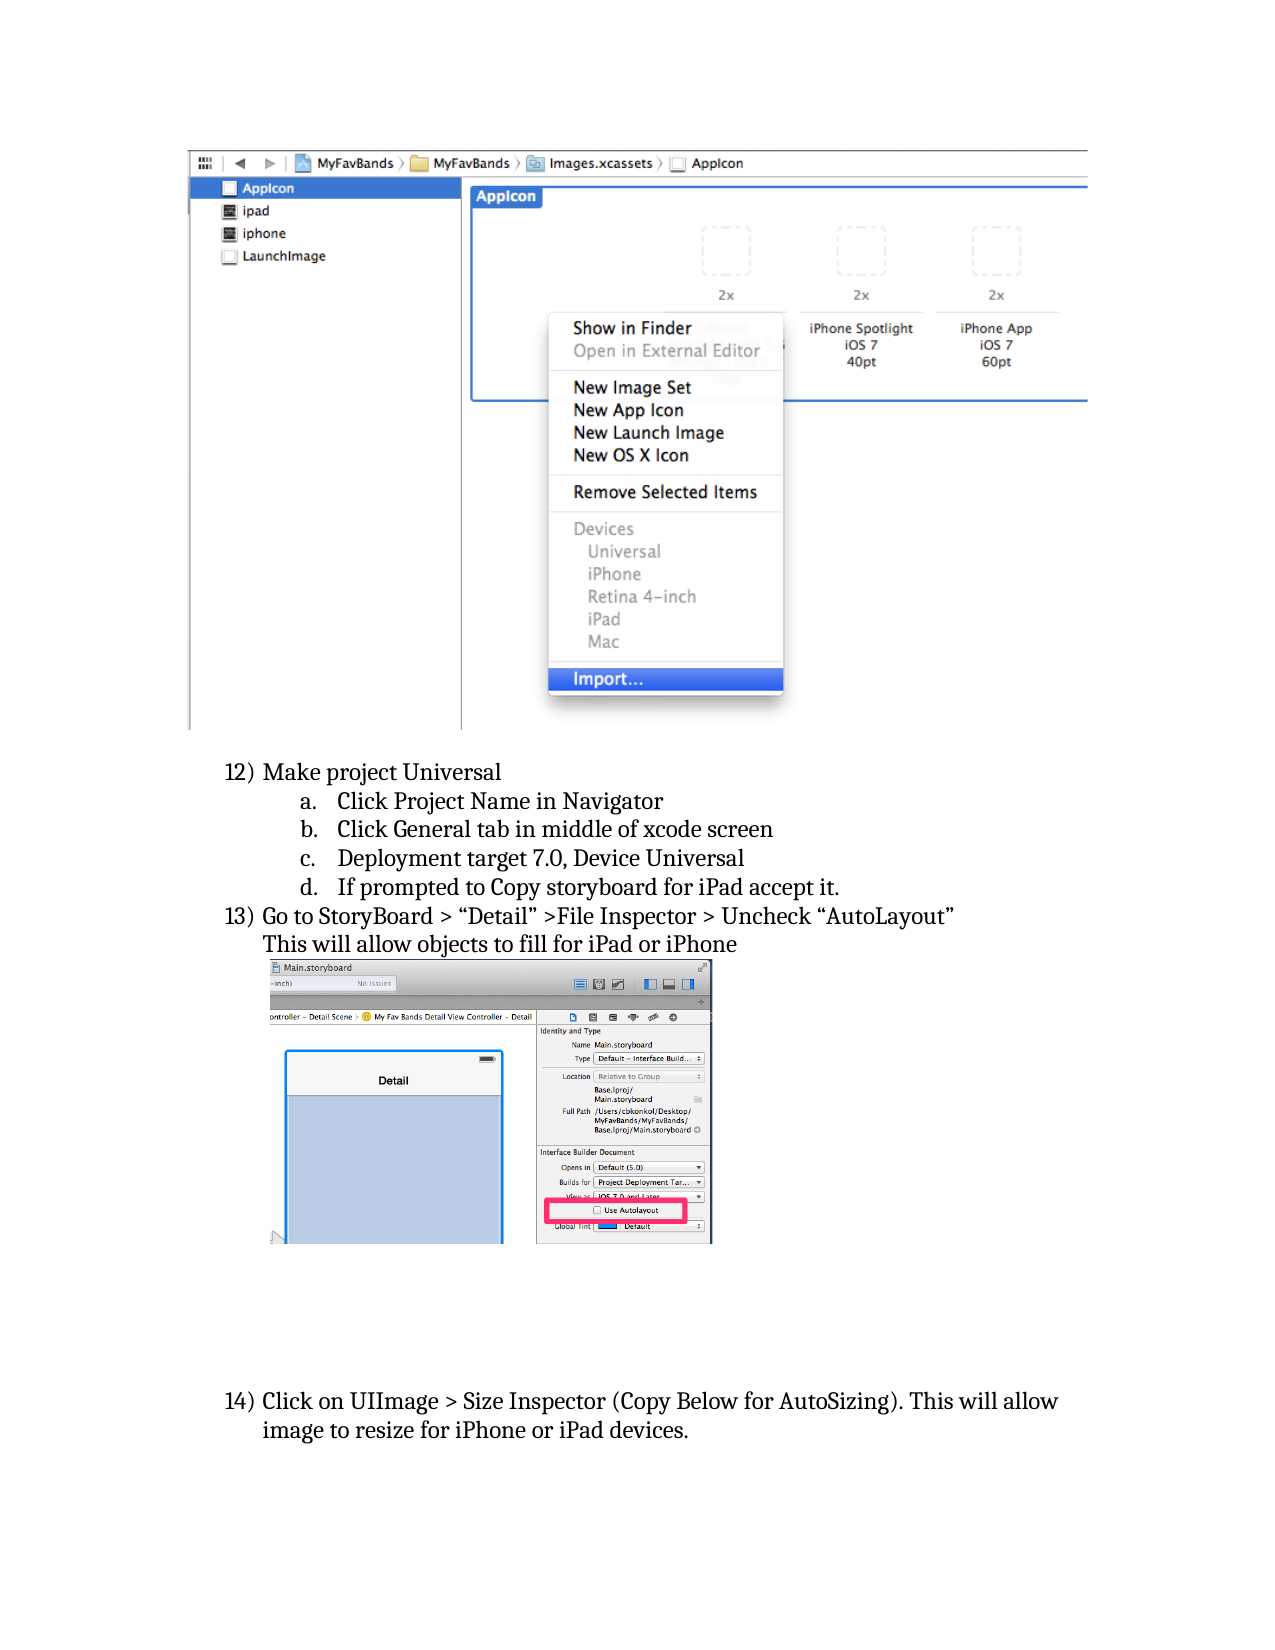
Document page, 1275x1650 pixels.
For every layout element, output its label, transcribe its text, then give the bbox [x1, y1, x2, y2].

list Make project Universal [225, 758, 1087, 787]
list Click on UIImage > Size Inspector (Copy Below for AutoSizing). This will allow image to resize for iPhone or iPad devices. [225, 1387, 1087, 1445]
picture [187, 150, 1088, 730]
list If prompted to Copy storyboard for iPad accept it. [300, 873, 1087, 902]
picture [270, 959, 713, 1244]
list Click General tab in middle of xcode screen [300, 815, 1087, 844]
list Go to StoryBoard > “Detail” >File Inspector > Uncheck “AutoLayout” This will allow objects to fill for iPad or iPhone [225, 902, 1087, 959]
list Click Project Name in Navigator [300, 787, 1087, 815]
list Deployment target 7.0, Device Universal [300, 844, 1087, 873]
